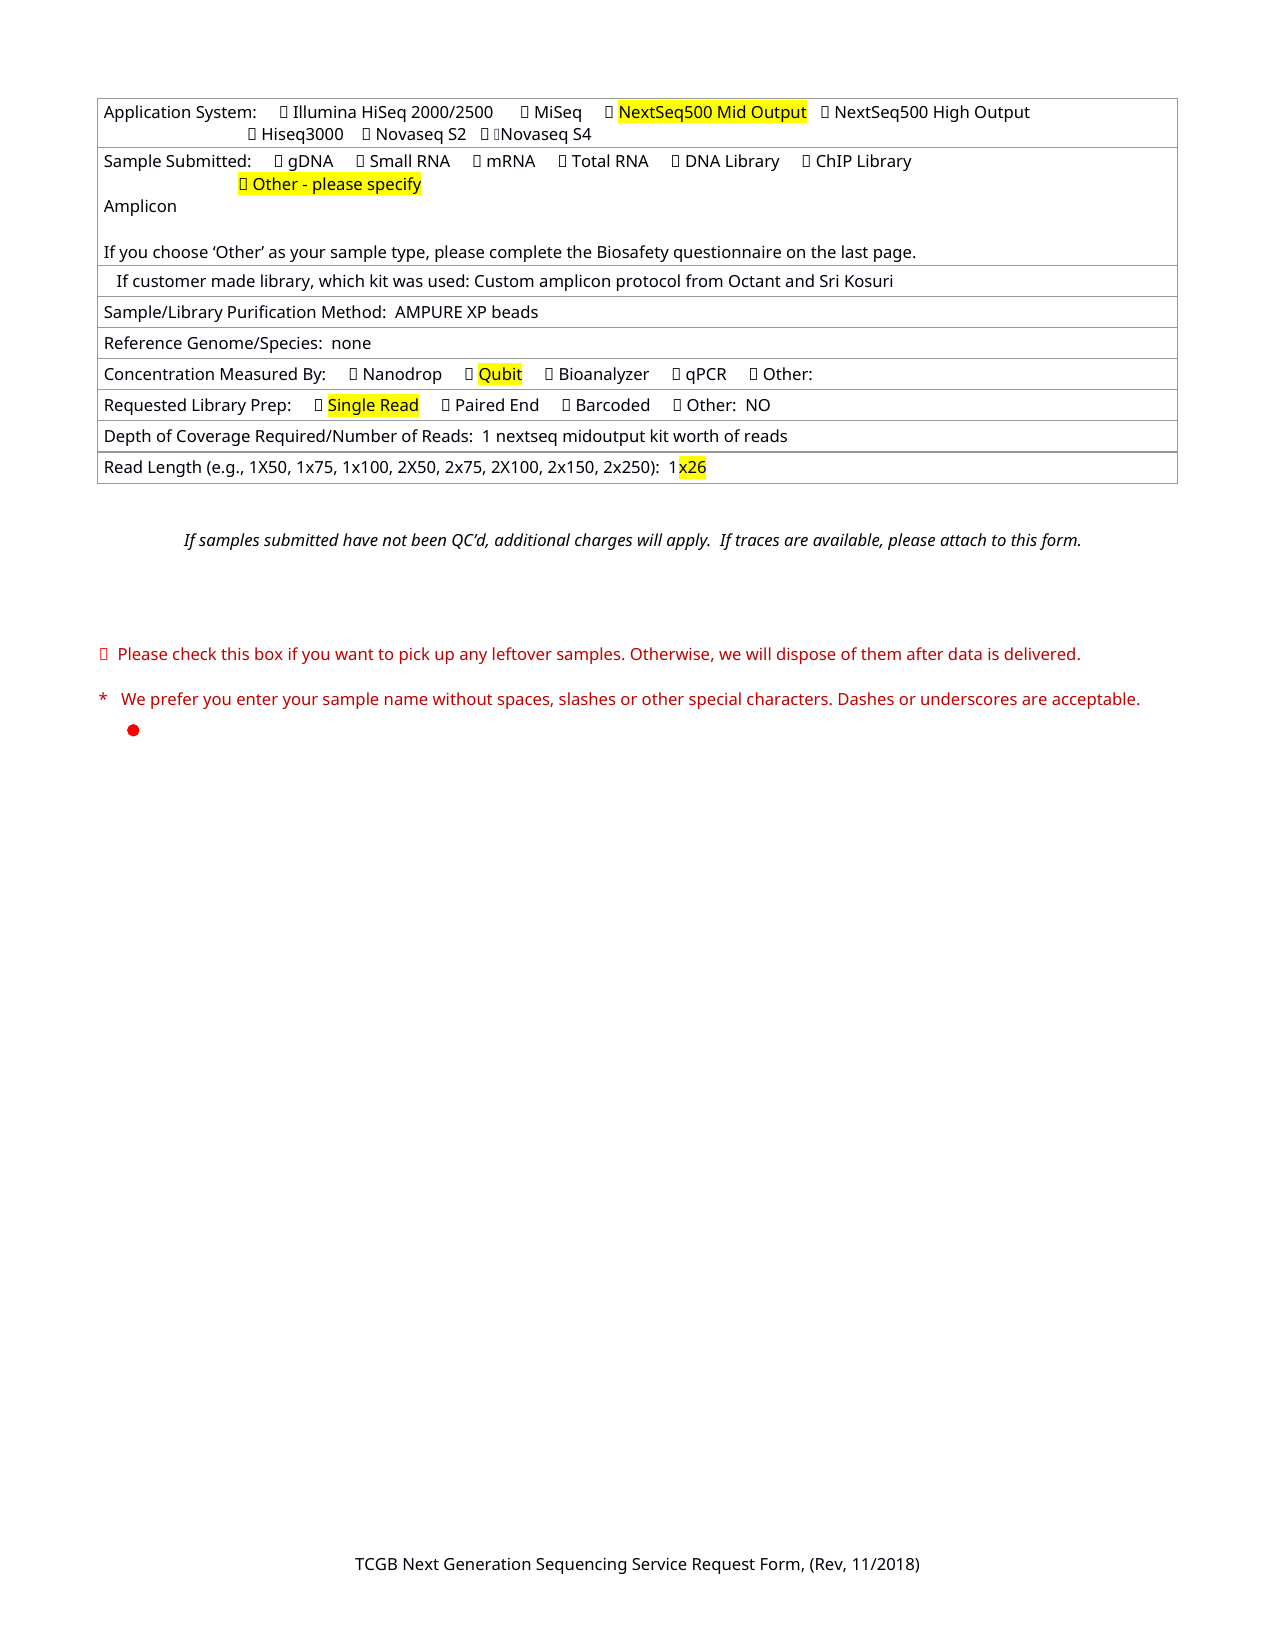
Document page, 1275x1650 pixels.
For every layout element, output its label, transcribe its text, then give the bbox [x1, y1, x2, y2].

table_cell Reference Genome/Species: none [98, 328, 1177, 358]
text  Please check this box if you want to pick up any leftover samples. Otherwise, we will dispose of them after data is delivered. [90, 643, 1185, 665]
table_cell Sample/Library Purification Method: AMPURE XP beads [98, 297, 1177, 327]
table_cell Depth of Coverage Required/Number of Reads: 1 nextseq midoutput kit worth of reads [98, 421, 1177, 451]
table_cell If customer made library, which kit was used: Custom amplicon protocol from Octant and Sri Kosuri [98, 266, 1177, 296]
table_cell Concentration Measured By:  Nanodrop  Qubit  Bioanalyzer  qPCR  Other: [98, 359, 1177, 389]
table_cell Application System:  Illumina HiSeq 2000/2500  MiSeq  NextSeq500 Mid Output  NextSeq500 High Output  Hiseq3000  Novaseq S2  Novaseq S4 [98, 99, 1177, 147]
table_cell Sample Submitted:  gDNA  Small RNA  mRNA  Total RNA  DNA Library  ChIP Library  Other - please specify Amplicon If you choose ‘Other’ as your sample type, please complete the Biosafety questionnaire on the last page. [98, 148, 1177, 264]
table_cell Read Length (e.g., 1X50, 1x75, 1x100, 2X50, 2x75, 2X100, 2x150, 2x250): 1x26 [98, 453, 1177, 483]
text * We prefer you enter your sample name without spaces, slashes or other special characters. Dashes or underscores are acceptable. [90, 688, 1185, 711]
text If samples submitted have not been QC’d, additional charges will apply. If traces are available, please attach to this form. [90, 506, 1185, 574]
table_cell Requested Library Prep:  Single Read  Paired End  Barcoded  Other: NO [98, 390, 1177, 420]
